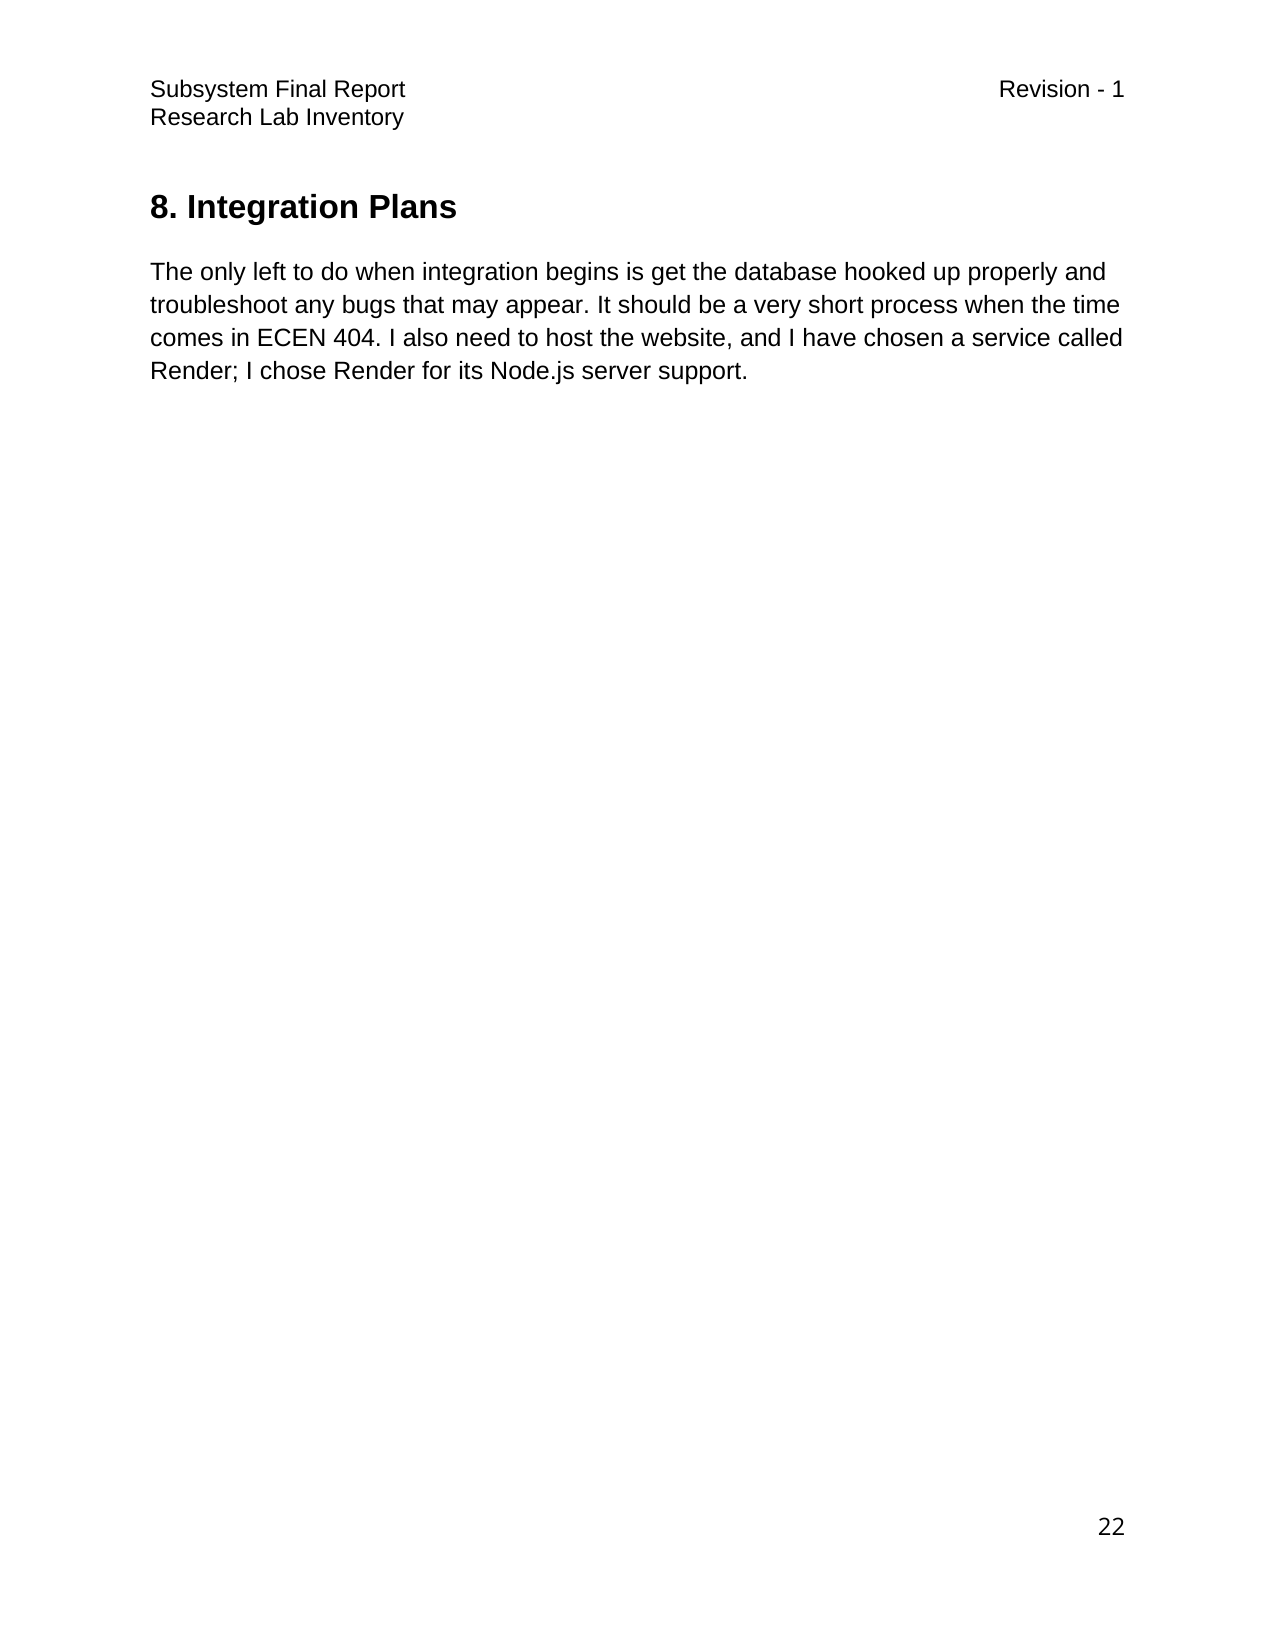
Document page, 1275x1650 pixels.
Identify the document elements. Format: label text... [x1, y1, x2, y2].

text The only left to do when integration begins is get the database hooked up properly and troubleshoot any bugs that may appear. It should be a very short process when the time comes in ECEN 404. I also need to host the website, and I have chosen a service called Render; I chose Render for its Node.js server support. [150, 257, 1125, 384]
text 8. Integration Plans [150, 187, 1125, 226]
